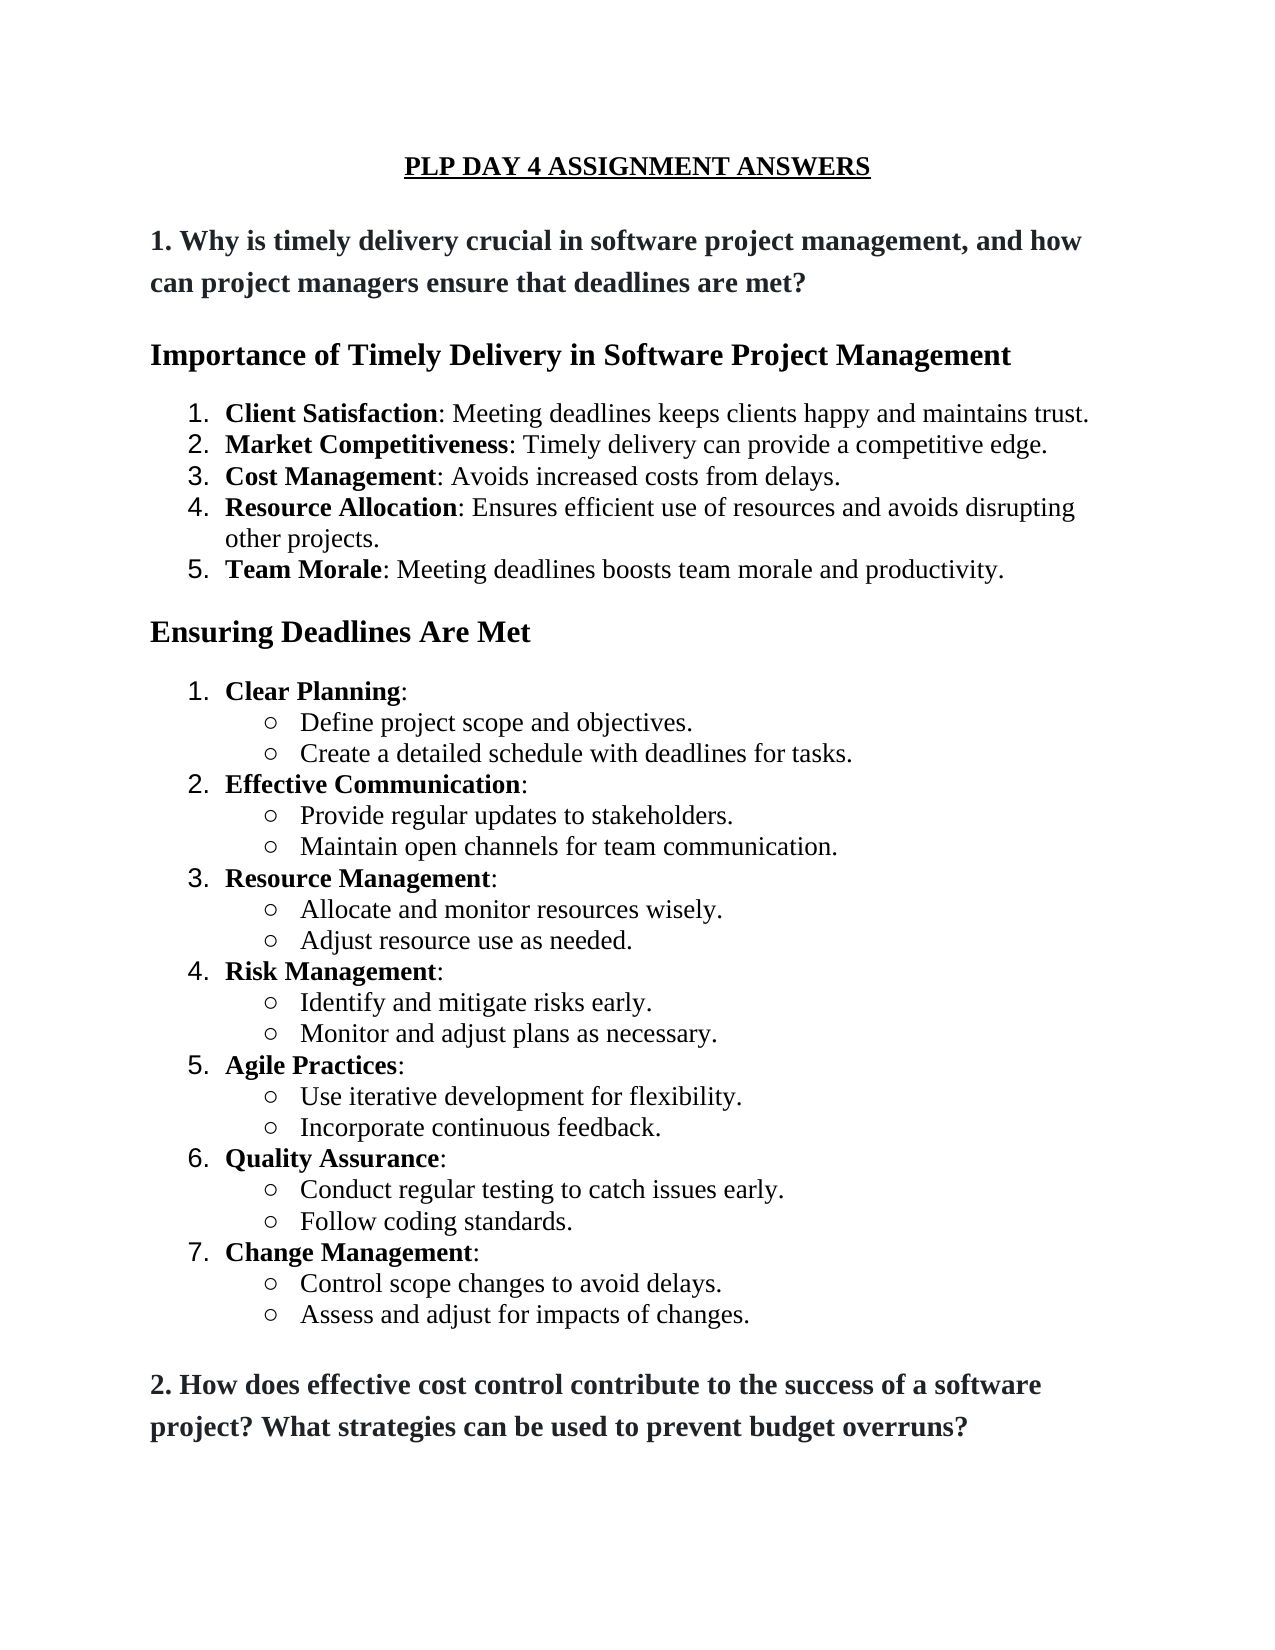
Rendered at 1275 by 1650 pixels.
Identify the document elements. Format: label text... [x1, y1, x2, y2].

list Adjust resource use as needed. [262, 924, 1125, 955]
list Create a detailed schedule with deadlines for tasks. [262, 737, 1125, 768]
subtitle 2. How does effective cost control contribute to the success of a software project? What strategies can be used to prevent budget overruns? [150, 1367, 1125, 1453]
list Use iterative development for flexibility. [262, 1080, 1125, 1111]
list Resource Management: [187, 862, 1125, 893]
list Monitor and adjust plans as necessary. [262, 1018, 1125, 1049]
list Risk Management: [187, 955, 1125, 986]
subtitle 1. Why is timely delivery crucial in software project management, and how can project managers ensure that deadlines are met? [150, 223, 1125, 299]
list Cost Management: Avoids increased costs from delays. [187, 459, 1125, 491]
list Conduct regular testing to catch issues early. [262, 1173, 1125, 1205]
text PLP DAY 4 ASSIGNMENT ANSWERS [150, 150, 1125, 181]
subtitle Ensuring Deadlines Are Met [150, 614, 1125, 649]
list Agile Practices: [187, 1049, 1125, 1080]
subtitle Importance of Timely Delivery in Software Project Management [150, 336, 1125, 372]
list Clear Planning: [187, 674, 1125, 706]
list Define project scope and objectives. [262, 706, 1125, 737]
list Effective Communication: [187, 768, 1125, 799]
list Follow coding standards. [262, 1205, 1125, 1236]
list Allocate and monitor resources wisely. [262, 893, 1125, 924]
list Team Morale: Meeting deadlines boosts team morale and productivity. [187, 553, 1125, 584]
list Quality Assurance: [187, 1142, 1125, 1173]
list Provide regular updates to stakeholders. [262, 799, 1125, 831]
list Client Satisfaction: Meeting deadlines keeps clients happy and maintains trust. [187, 397, 1125, 428]
list Resource Allocation: Ensures efficient use of resources and avoids disrupting other projects. [187, 491, 1125, 553]
list Market Competitiveness: Timely delivery can provide a competitive edge. [187, 428, 1125, 459]
list Assess and adjust for impacts of changes. [262, 1298, 1125, 1329]
list Incorporate continuous feedback. [262, 1111, 1125, 1142]
list Maintain open channels for team communication. [262, 831, 1125, 862]
list Identify and mitigate risks early. [262, 986, 1125, 1018]
list Control scope changes to avoid delays. [262, 1267, 1125, 1298]
list Change Management: [187, 1236, 1125, 1267]
